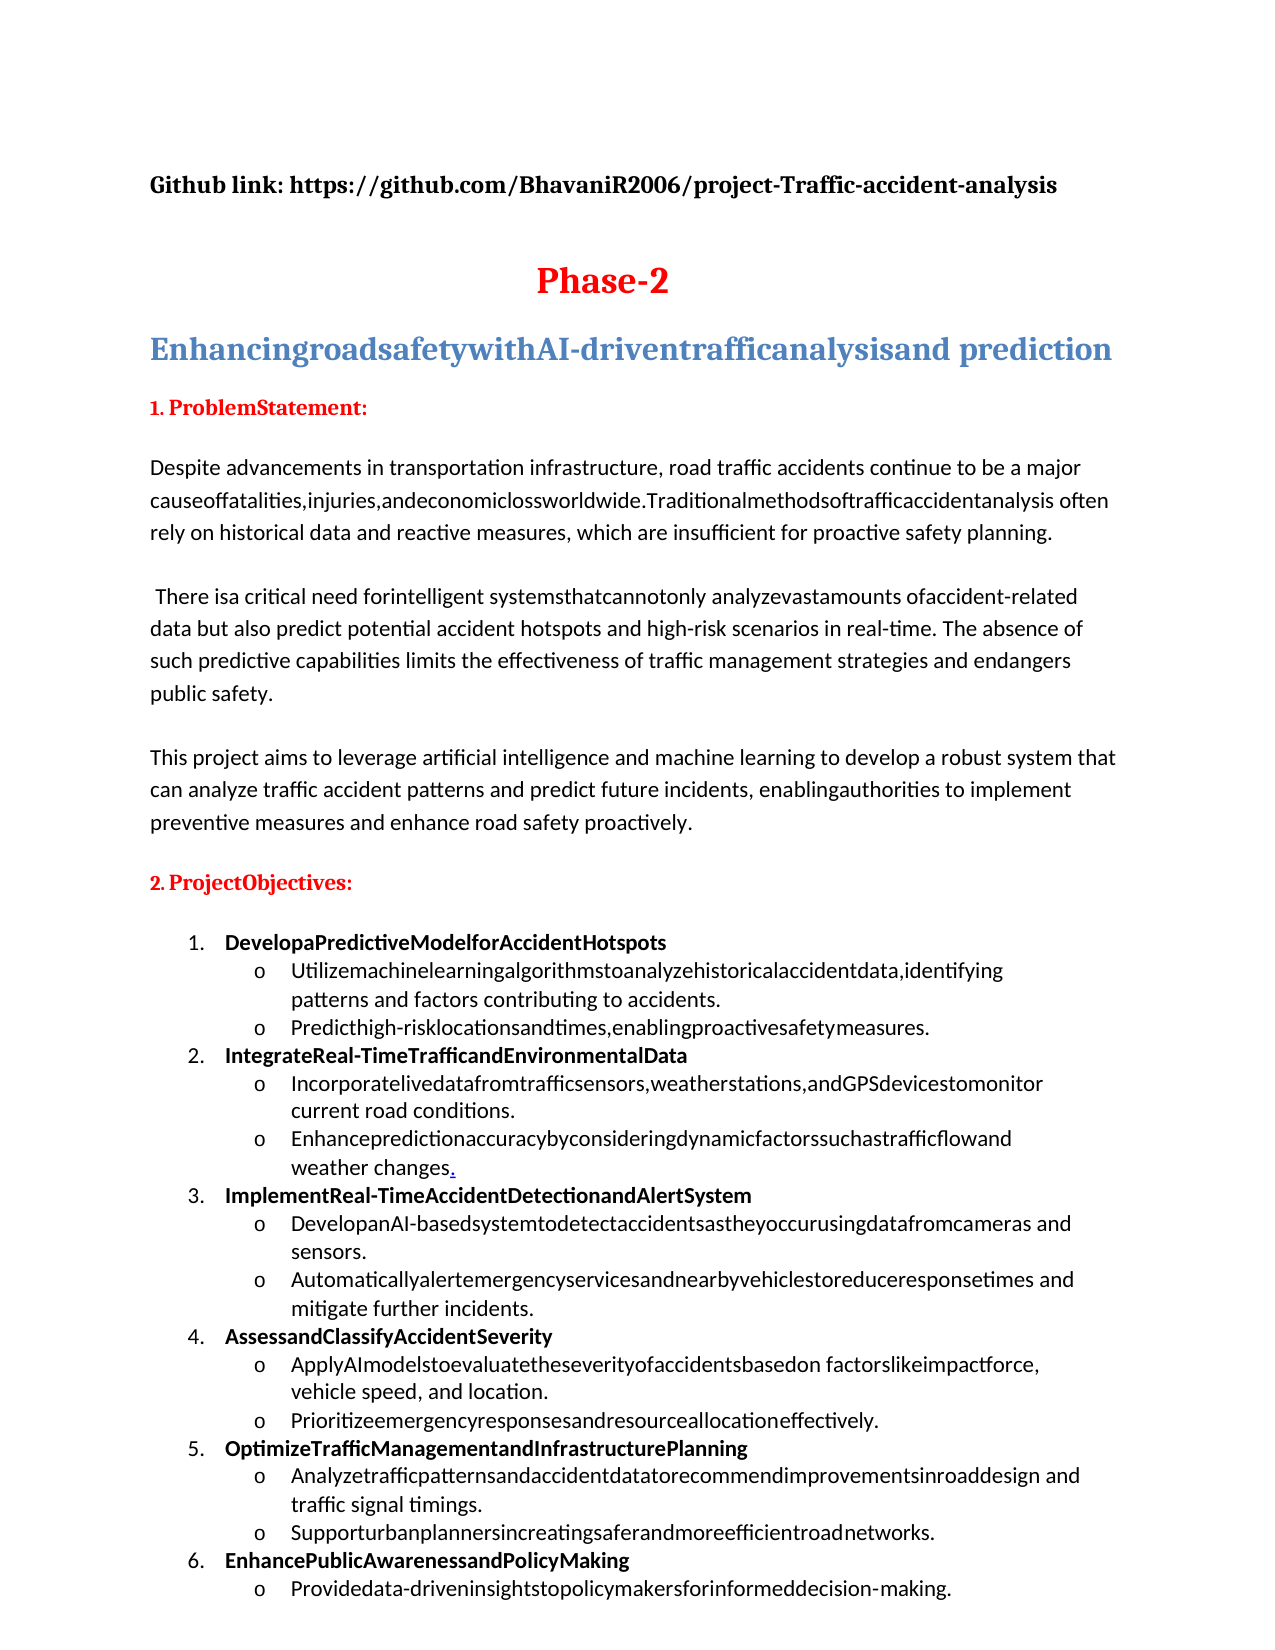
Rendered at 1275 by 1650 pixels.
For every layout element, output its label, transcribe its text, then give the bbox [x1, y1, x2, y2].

list Supporturbanplannersincreatingsaferandmoreefficientroadnetworks. [253, 1518, 1275, 1546]
title Phase-2 [150, 259, 1275, 302]
list DevelopaPredictiveModelforAccidentHotspots [187, 928, 1275, 956]
list Enhancepredictionaccuracybyconsideringdynamicfactorssuchastrafficflowand weather changes. [253, 1124, 1071, 1181]
text This project aims to leverage artificial intelligence and machine learning to develop a robust system that can analyze traffic accident patterns and predict future incidents, enablingauthorities to implement preventive measures and enhance road safety proactively. [150, 743, 1125, 836]
subtitle AssessandClassifyAccidentSeverity [187, 1322, 1275, 1350]
title Github link: https://github.com/BhavaniR2006/project-Traffic-accident-analysis [150, 171, 1275, 199]
subtitle EnhancePublicAwarenessandPolicyMaking [187, 1546, 1275, 1574]
subtitle OptimizeTrafficManagementandInfrastructurePlanning [187, 1434, 1275, 1462]
text EnhancingroadsafetywithAI-driventrafficanalysisand prediction [150, 330, 1169, 368]
list Providedata-driveninsightstopolicymakersforinformeddecision-making. [253, 1574, 1275, 1603]
text There isa critical need forintelligent systemsthatcannotonly analyzevastamounts ofaccident-related data but also predict potential accident hotspots and high-risk scenarios in real-time. The absence of such predictive capabilities limits the effectiveness of traffic management strategies and endangers public safety. [150, 582, 1125, 707]
list Incorporatelivedatafromtrafficsensors,weatherstations,andGPSdevicestomonitor current road conditions. [253, 1069, 1107, 1124]
subtitle ProblemStatement: [150, 394, 1275, 421]
text Despite advancements in transportation infrastructure, road traffic accidents continue to be a major causeoffatalities,injuries,andeconomiclossworldwide.Traditionalmethodsoftrafficaccidentanalysis often rely on historical data and reactive measures, which are insufficient for proactive safety planning. [150, 453, 1125, 546]
list Analyzetrafficpatternsandaccidentdatatorecommendimprovementsinroaddesign and traffic signal timings. [253, 1462, 1100, 1518]
subtitle IntegrateReal-TimeTrafficandEnvironmentalData [187, 1041, 1275, 1069]
list Prioritizeemergencyresponsesandresourceallocationeffectively. [253, 1406, 1275, 1434]
list ApplyAImodelstoevaluatetheseverityofaccidentsbasedon factorslikeimpactforce, vehicle speed, and location. [253, 1350, 1109, 1406]
list Predicthigh-risklocationsandtimes,enablingproactivesafetymeasures. [253, 1013, 1275, 1041]
list Automaticallyalertemergencyservicesandnearbyvehiclestoreduceresponsetimes and mitigate further incidents. [253, 1265, 1087, 1322]
list Utilizemachinelearningalgorithmstoanalyzehistoricalaccidentdata,identifying patterns and factors contributing to accidents. [253, 956, 1052, 1013]
subtitle ProjectObjectives: [150, 869, 1275, 896]
subtitle ImplementReal-TimeAccidentDetectionandAlertSystem [187, 1181, 1275, 1209]
list DevelopanAI-basedsystemtodetectaccidentsastheyoccurusingdatafromcameras and sensors. [253, 1209, 1100, 1265]
